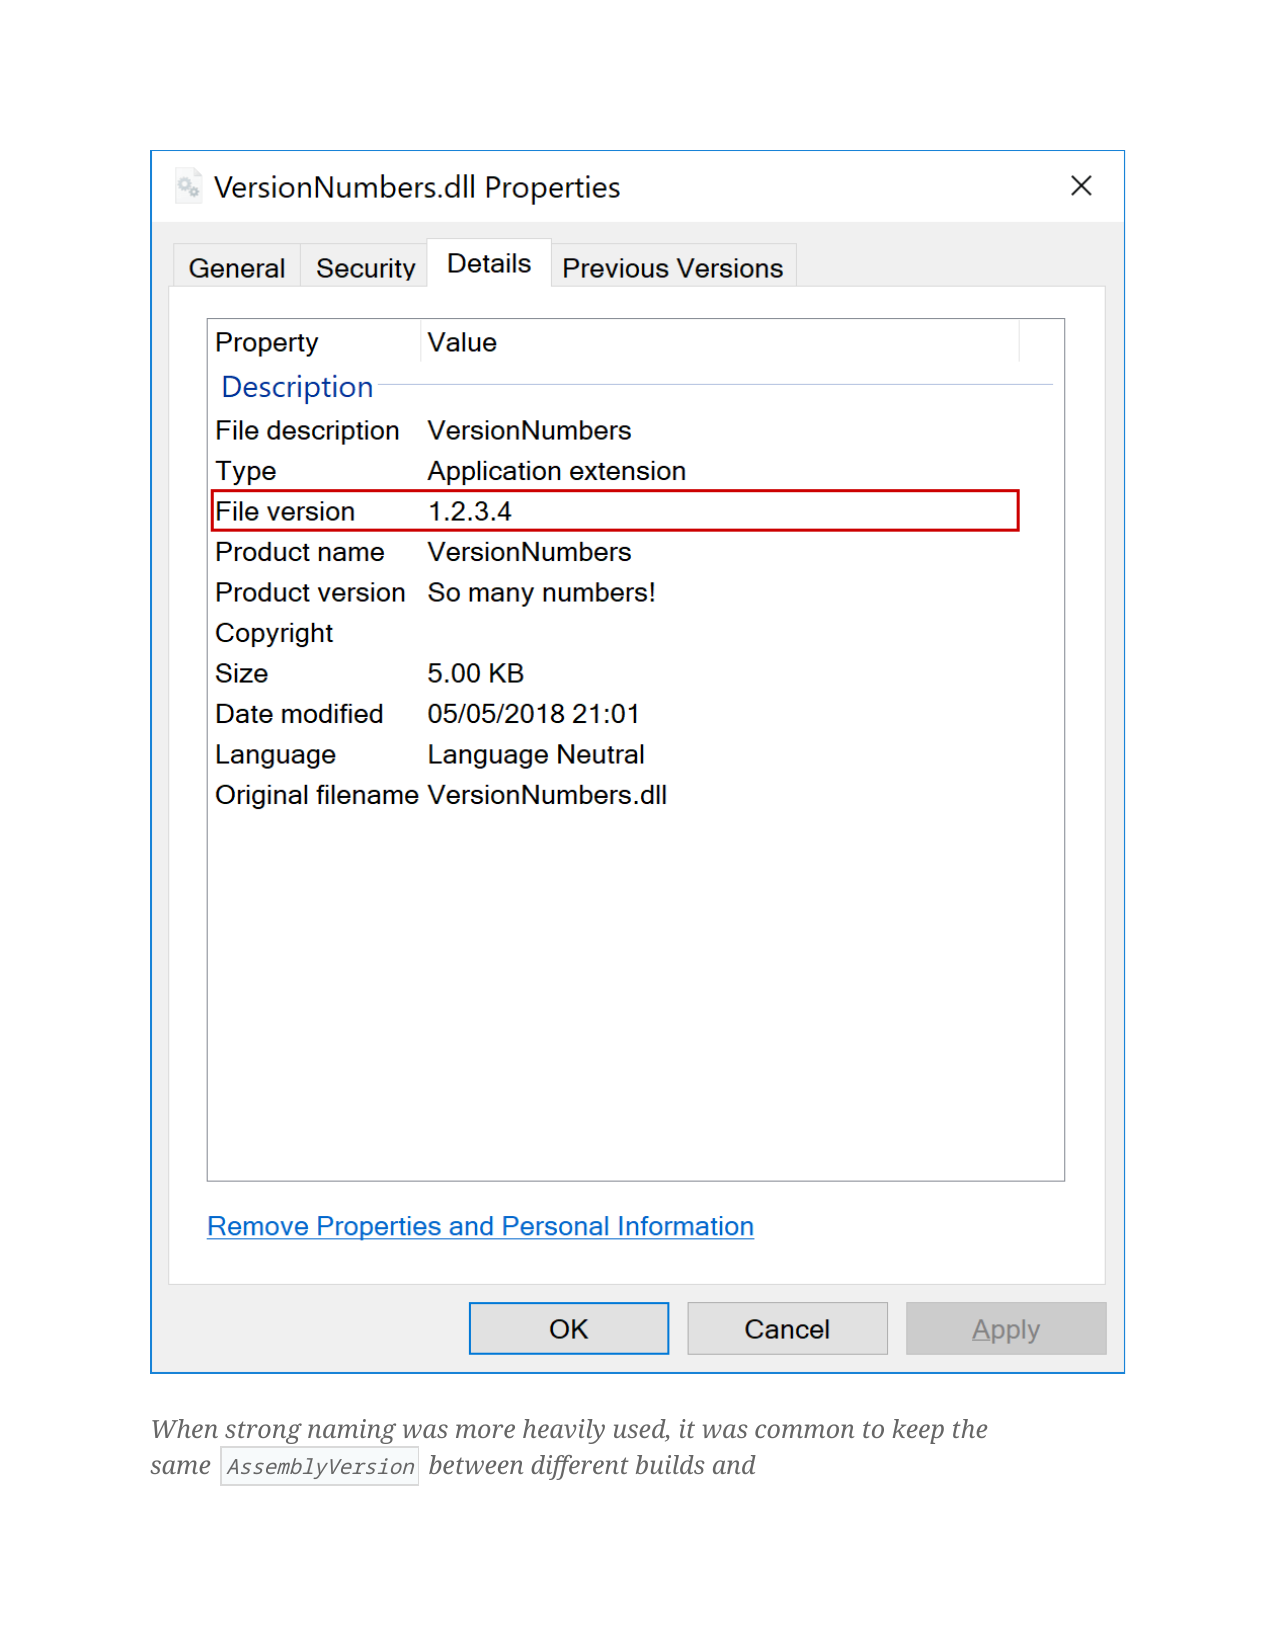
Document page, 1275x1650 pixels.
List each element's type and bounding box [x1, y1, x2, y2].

picture [150, 150, 1125, 1374]
text [150, 1405, 1125, 1486]
